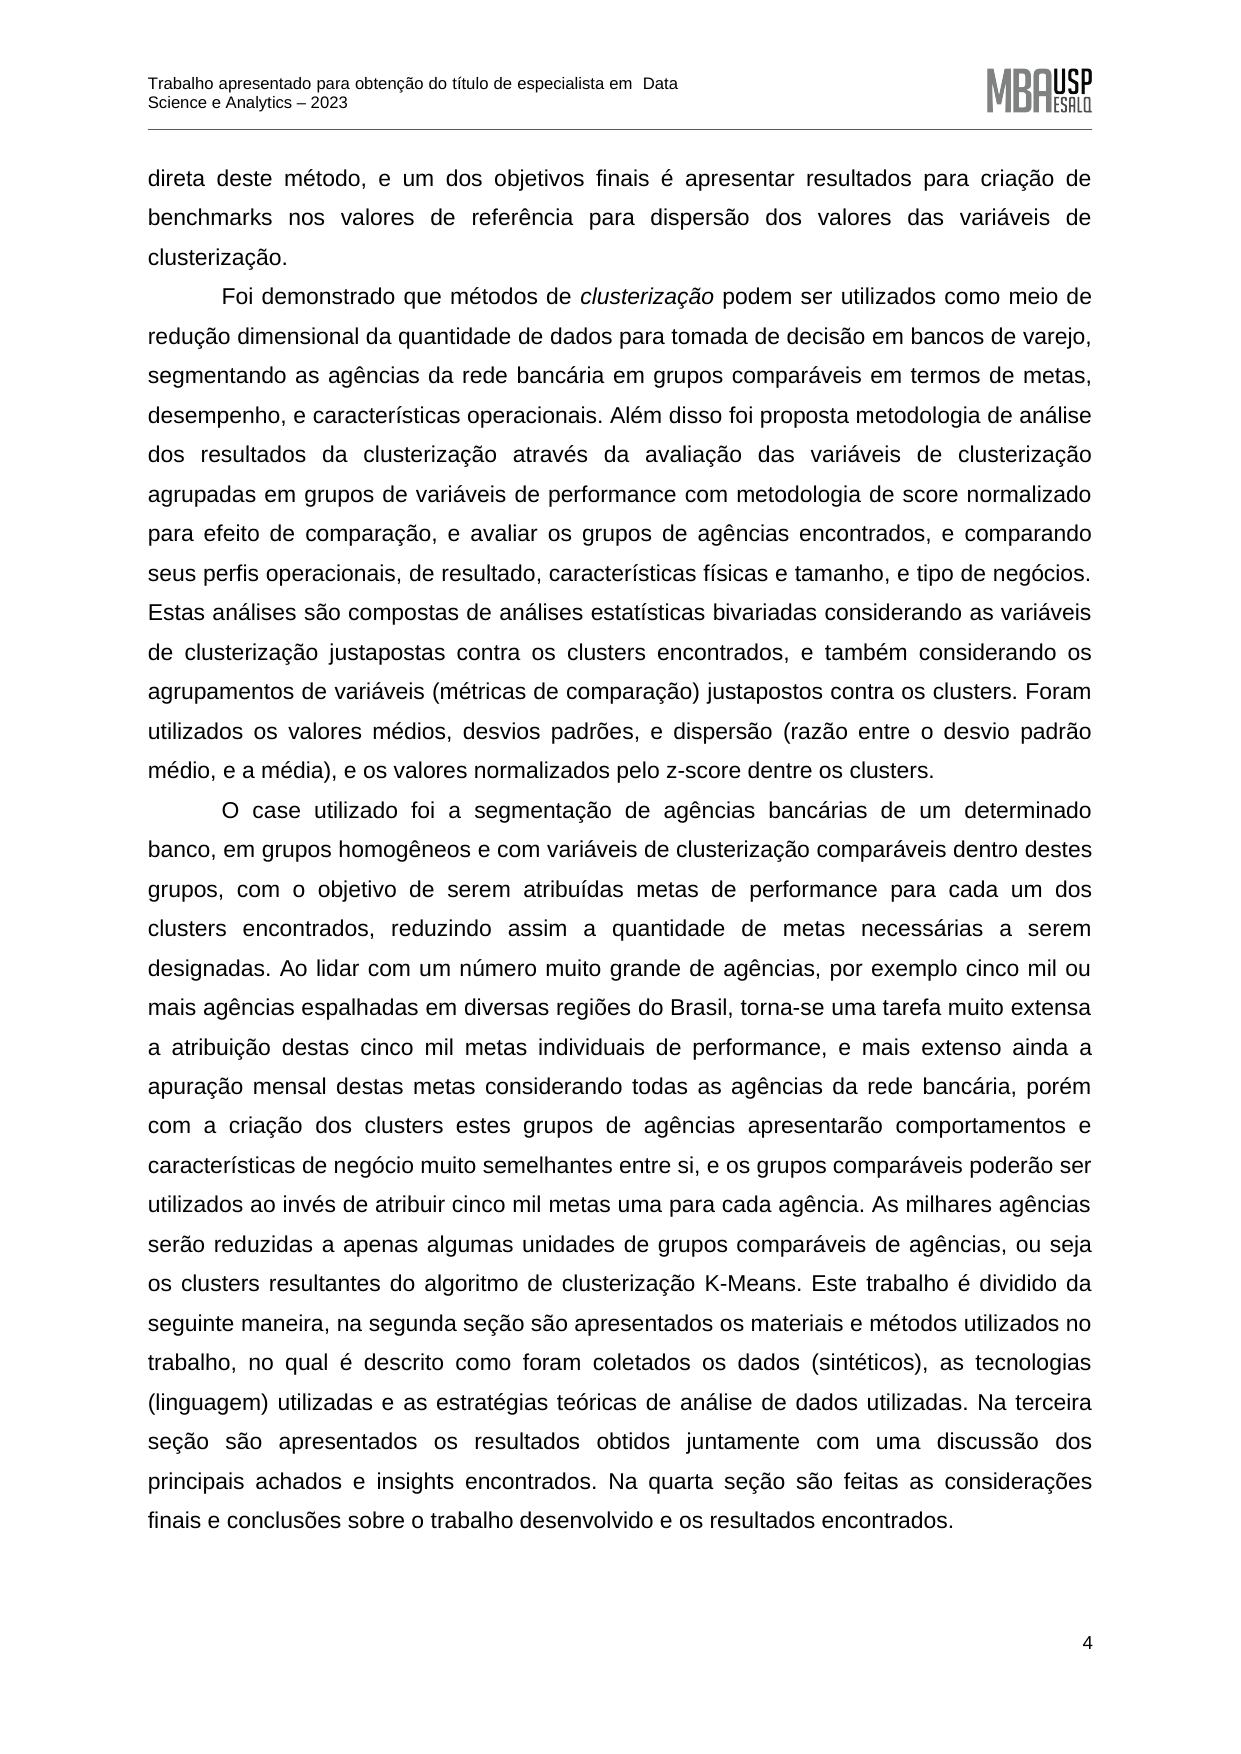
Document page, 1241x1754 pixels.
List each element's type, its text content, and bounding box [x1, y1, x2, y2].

text Foi demonstrado que métodos de clusterização podem ser utilizados como meio de redução dimensional da quantidade de dados para tomada de decisão em bancos de varejo, segmentando as agências da rede bancária em grupos comparáveis em termos de metas, desempenho, e características operacionais. Além disso foi proposta metodologia de análise dos resultados da clusterização através da avaliação das variáveis de clusterização agrupadas em grupos de variáveis de performance com metodologia de score normalizado para efeito de comparação, e avaliar os grupos de agências encontrados, e comparando seus perfis operacionais, de resultado, características físicas e tamanho, e tipo de negócios. Estas análises são compostas de análises estatísticas bivariadas considerando as variáveis de clusterização justapostas contra os clusters encontrados, e também considerando os agrupamentos de variáveis (métricas de comparação) justapostos contra os clusters. Foram utilizados os valores médios, desvios padrões, e dispersão (razão entre o desvio padrão médio, e a média), e os valores normalizados pelo z-score dentre os clusters. [148, 283, 1092, 783]
picture [984, 67, 1095, 114]
text O case utilizado foi a segmentação de agências bancárias de um determinado banco, em grupos homogêneos e com variáveis de clusterização comparáveis dentro destes grupos, com o objetivo de serem atribuídas metas de performance para cada um dos clusters encontrados, reduzindo assim a quantidade de metas necessárias a serem designadas. Ao lidar com um número muito grande de agências, por exemplo cinco mil ou mais agências espalhadas em diversas regiões do Brasil, torna-se uma tarefa muito extensa a atribuição destas cinco mil metas individuais de performance, e mais extenso ainda a apuração mensal destas metas considerando todas as agências da rede bancária, porém com a criação dos clusters estes grupos de agências apresentarão comportamentos e características de negócio muito semelhantes entre si, e os grupos comparáveis poderão ser utilizados ao invés de atribuir cinco mil metas uma para cada agência. As milhares agências serão reduzidas a apenas algumas unidades de grupos comparáveis de agências, ou seja os clusters resultantes do algoritmo de clusterização K-Means. Este trabalho é dividido da seguinte maneira, na segunda seção são apresentados os materiais e métodos utilizados no trabalho, no qual é descrito como foram coletados os dados (sintéticos), as tecnologias (linguagem) utilizadas e as estratégias teóricas de análise de dados utilizadas. Na terceira seção são apresentados os resultados obtidos juntamente com uma discussão dos principais achados e insights encontrados. Na quarta seção são feitas as considerações finais e conclusões sobre o trabalho desenvolvido e os resultados encontrados. [148, 797, 1092, 1533]
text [148, 165, 1092, 270]
